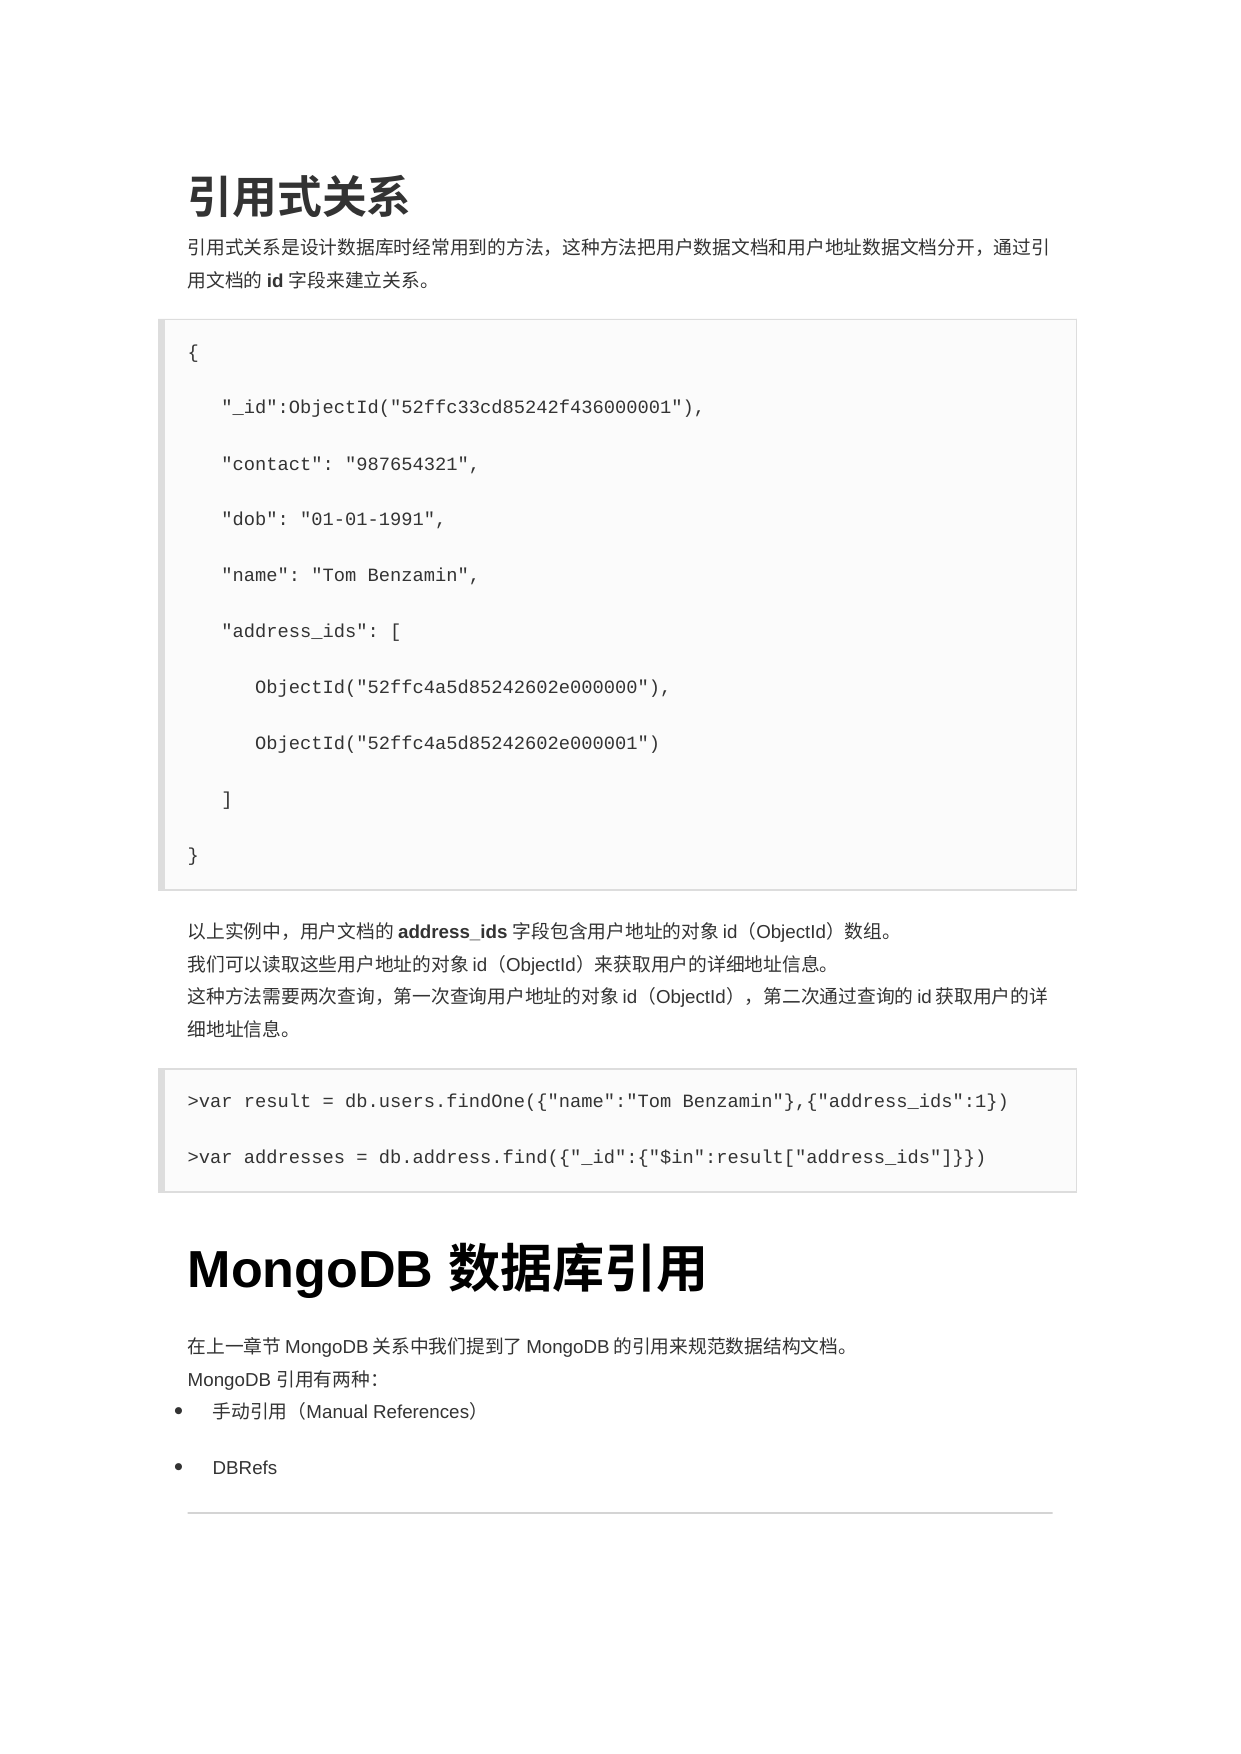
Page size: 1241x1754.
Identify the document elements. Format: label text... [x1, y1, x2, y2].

text ObjectId("52ffc4a5d85242602e000000"), [165, 654, 1076, 705]
text "dob": "01-01-1991", [165, 486, 1076, 537]
list DBRefs [175, 1452, 1053, 1484]
text >var addresses = db.address.find({"_id":{"$in":result["address_ids"]}}) [165, 1124, 1076, 1191]
text "name": "Tom Benzamin", [165, 542, 1076, 593]
text "_id":ObjectId("52ffc33cd85242f436000001"), [165, 374, 1076, 425]
text 引用式关系是设计数据库时经常用到的方法，这种方法把用户数据文档和用户地址数据文档分开，通过引用文档的 id 字段来建立关系。 [187, 230, 1053, 295]
text 在上一章节MongoDB关系中我们提到了MongoDB的引用来规范数据结构文档。 [187, 1329, 1053, 1362]
text "address_ids": [ [165, 598, 1076, 649]
text 以上实例中，用户文档的 address_ids 字段包含用户地址的对象id（ObjectId）数组。 [187, 914, 1053, 947]
text ] [165, 766, 1076, 817]
list 手动引用（Manual References） [175, 1394, 1053, 1427]
text "contact": "987654321", [165, 430, 1076, 481]
text 引用式关系 [187, 162, 1053, 227]
text 我们可以读取这些用户地址的对象id（ObjectId）来获取用户的详细地址信息。 [187, 947, 1053, 979]
text MongoDB 引用有两种： [187, 1362, 1053, 1394]
text } [165, 822, 1076, 889]
text ObjectId("52ffc4a5d85242602e000001") [165, 710, 1076, 761]
text { [165, 320, 1076, 369]
text >var result = db.users.findOne({"name":"Tom Benzamin"},{"address_ids":1}) [165, 1070, 1076, 1118]
text 这种方法需要两次查询，第一次查询用户地址的对象id（ObjectId），第二次通过查询的id获取用户的详细地址信息。 [187, 979, 1053, 1044]
text MongoDB 数据库引用 [187, 1216, 1053, 1314]
